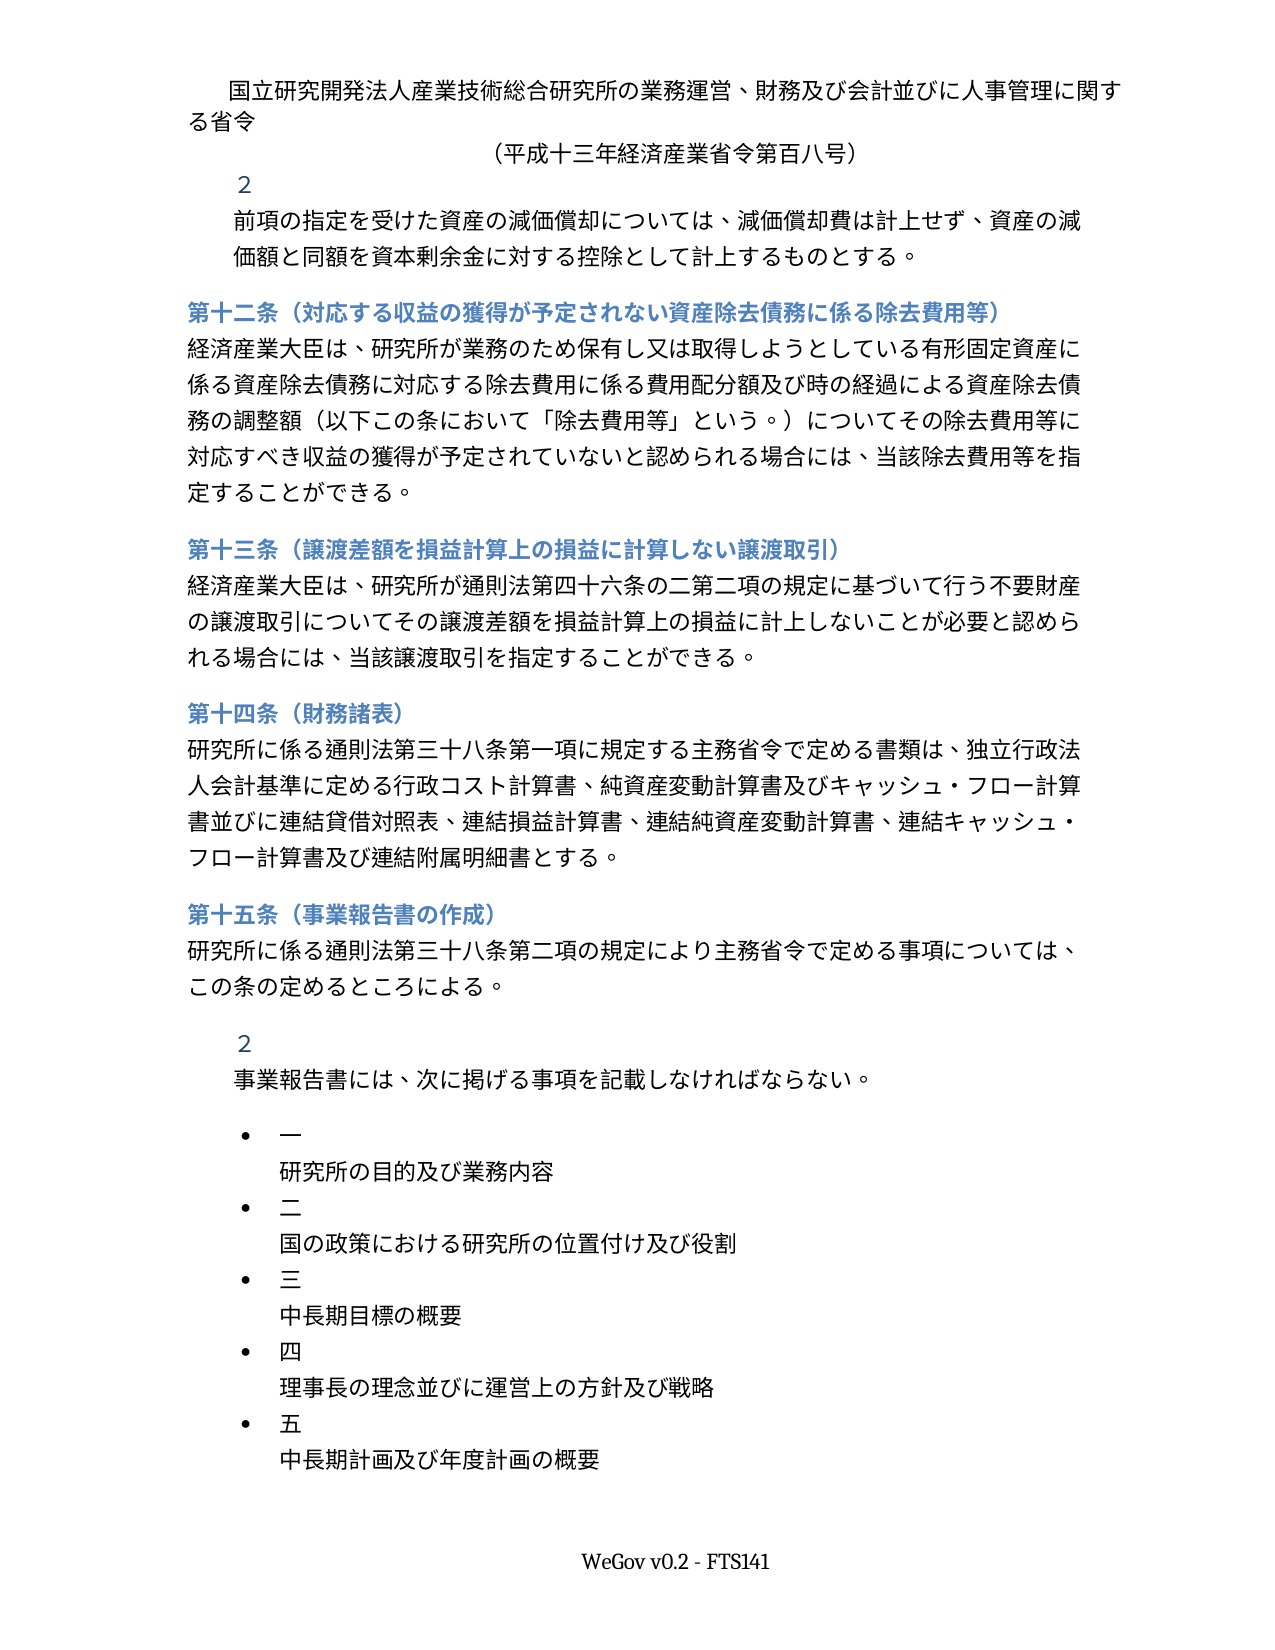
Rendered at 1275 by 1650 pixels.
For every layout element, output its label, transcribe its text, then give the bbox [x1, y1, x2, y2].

list 四 理事長の理念並びに運営上の方針及び戦略 [242, 1336, 1087, 1403]
text 研究所に係る通則法第三十八条第二項の規定により主務省令で定める事項については、この条の定めるところによる。 [187, 935, 1087, 1002]
text 事業報告書には、次に掲げる事項を記載しなければならない。 [233, 1063, 1087, 1095]
text 経済産業大臣は、研究所が通則法第四十六条の二第二項の規定に基づいて行う不要財産の譲渡取引についてその譲渡差額を損益計算上の損益に計上しないことが必要と認められる場合には、当該譲渡取引を指定することができる。 [187, 570, 1087, 673]
list 二 国の政策における研究所の位置付け及び役割 [242, 1192, 1087, 1259]
list 一 研究所の目的及び業務内容 [242, 1120, 1087, 1187]
subtitle 第十四条（財務諸表） [187, 698, 1087, 730]
subtitle ２ [233, 1028, 1087, 1059]
subtitle 第十二条（対応する収益の獲得が予定されない資産除去債務に係る除去費用等） [187, 297, 1087, 329]
text 研究所に係る通則法第三十八条第一項に規定する主務省令で定める書類は、独立行政法人会計基準に定める行政コスト計算書、純資産変動計算書及びキャッシュ・フロー計算書並びに連結貸借対照表、連結損益計算書、連結純資産変動計算書、連結キャッシュ・フロー計算書及び連結附属明細書とする。 [187, 734, 1087, 873]
subtitle ２ [233, 169, 1087, 200]
list 五 中長期計画及び年度計画の概要 [242, 1408, 1087, 1475]
text 経済産業大臣は、研究所が業務のため保有し又は取得しようとしている有形固定資産に係る資産除去債務に対応する除去費用に係る費用配分額及び時の経過による資産除去債務の調整額（以下この条において「除去費用等」という。）についてその除去費用等に対応すべき収益の獲得が予定されていないと認められる場合には、当該除去費用等を指定することができる。 [187, 333, 1087, 508]
subtitle 第十五条（事業報告書の作成） [187, 899, 1087, 930]
list 三 中長期目標の概要 [242, 1264, 1087, 1331]
subtitle 第十三条（譲渡差額を損益計算上の損益に計算しない譲渡取引） [187, 534, 1087, 565]
text 前項の指定を受けた資産の減価償却については、減価償却費は計上せず、資産の減価額と同額を資本剰余金に対する控除として計上するものとする。 [233, 205, 1087, 272]
